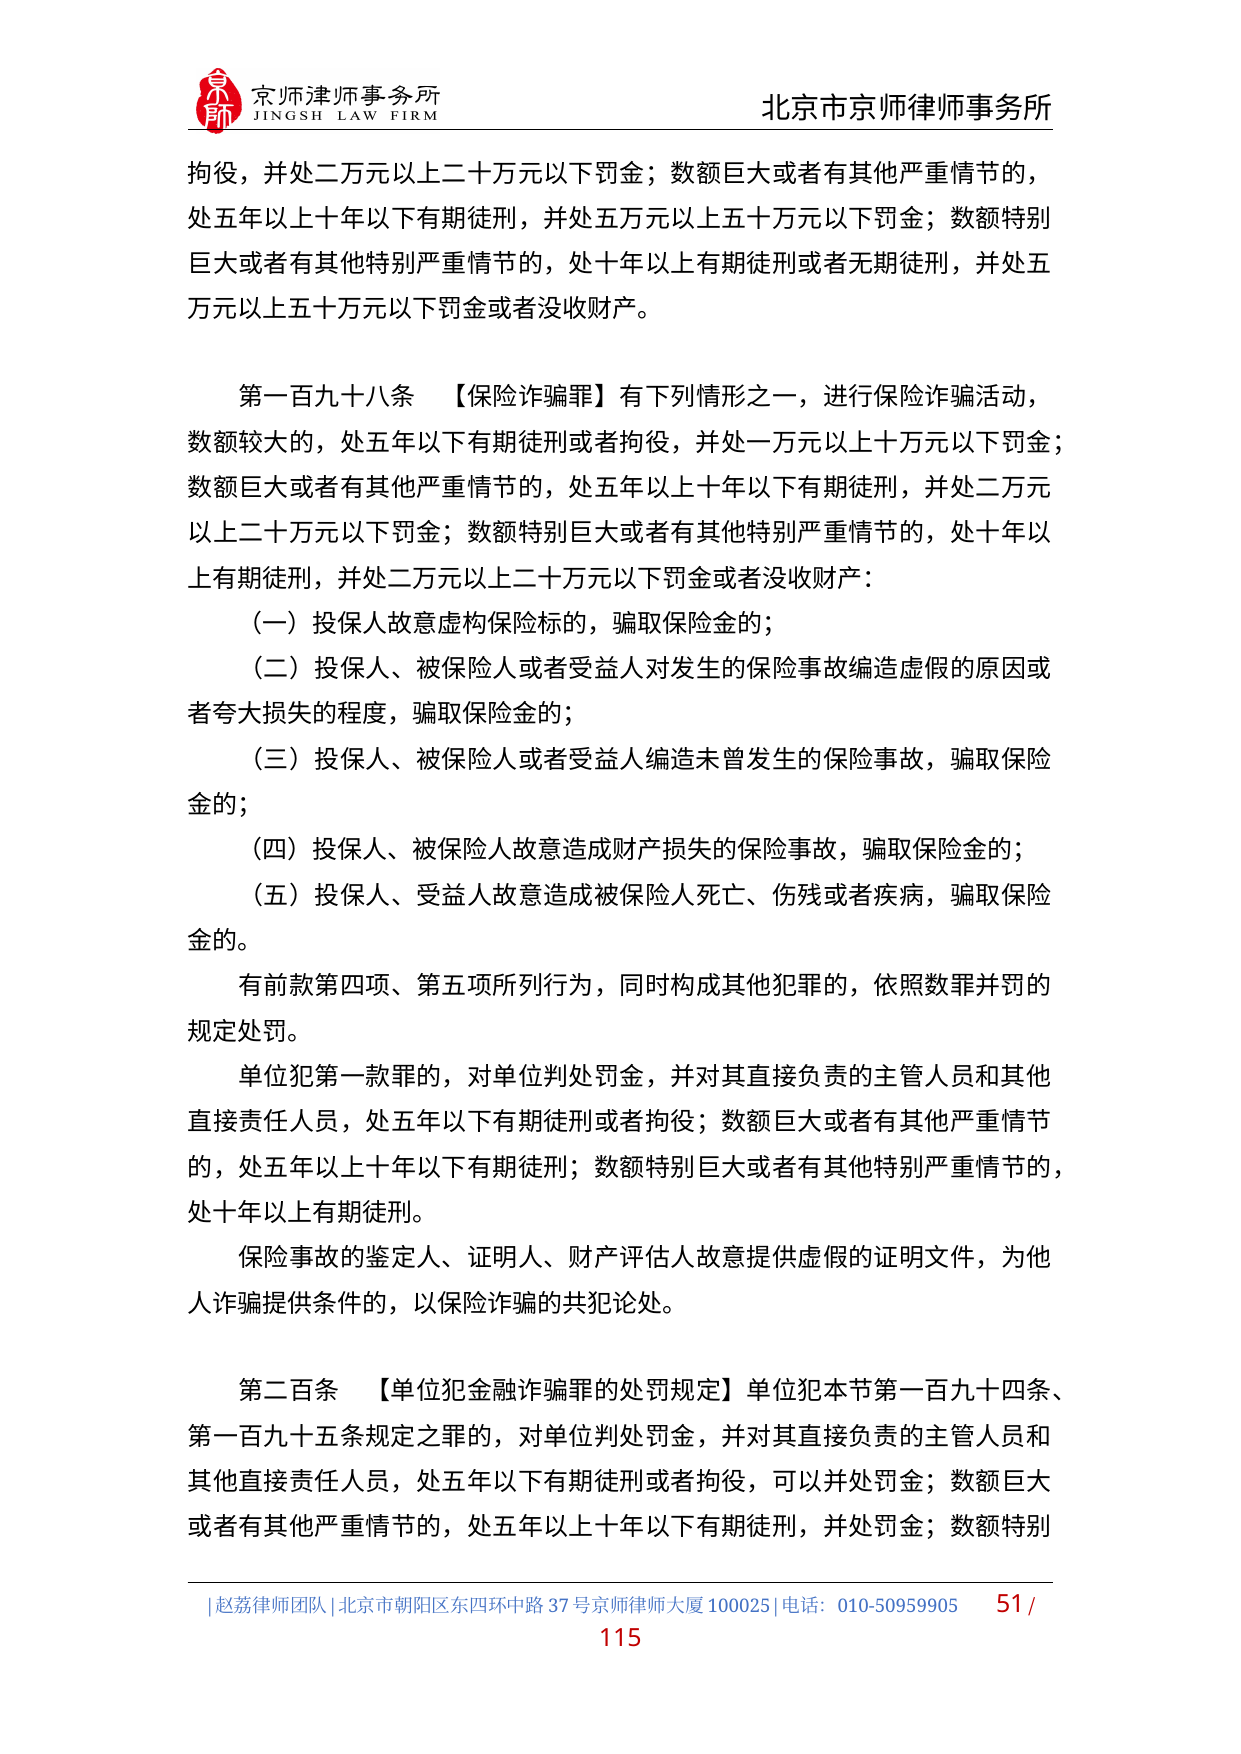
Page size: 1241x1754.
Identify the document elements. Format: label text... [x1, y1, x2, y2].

text （五）投保人、受益人故意造成被保险人死亡、伤残或者疾病，骗取保险金的。 [187, 875, 1053, 957]
picture [196, 68, 440, 129]
text 有前款第四项、第五项所列行为，同时构成其他犯罪的，依照数罪并罚的规定处罚。 [187, 966, 1053, 1047]
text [187, 1371, 1053, 1543]
text 单位犯第一款罪的，对单位判处罚金，并对其直接负责的主管人员和其他直接责任人员，处五年以下有期徒刑或者拘役；数额巨大或者有其他严重情节的，处五年以上十年以下有期徒刑；数额特别巨大或者有其他特别严重情节的，处十年以上有期徒刑。 [187, 1056, 1053, 1229]
picture [196, 130, 440, 134]
text 保险事故的鉴定人、证明人、财产评估人故意提供虚假的证明文件，为他人诈骗提供条件的，以保险诈骗的共犯论处。 [187, 1238, 1053, 1319]
text （一）投保人故意虚构保险标的，骗取保险金的； [187, 603, 1053, 639]
text （三）投保人、被保险人或者受益人编造未曾发生的保险事故，骗取保险金的； [187, 739, 1053, 821]
text （二）投保人、被保险人或者受益人对发生的保险事故编造虚假的原因或者夸大损失的程度，骗取保险金的； [187, 649, 1053, 730]
text （四）投保人、被保险人故意造成财产损失的保险事故，骗取保险金的； [187, 830, 1053, 866]
text 第一百九十八条 【保险诈骗罪】有下列情形之一，进行保险诈骗活动，数额较大的，处五年以下有期徒刑或者拘役，并处一万元以上十万元以下罚金；数额巨大或者有其他严重情节的，处五年以上十年以下有期徒刑，并处二万元以上二十万元以下罚金；数额特别巨大或者有其他特别严重情节的，处十年以上有期徒刑，并处二万元以上二十万元以下罚金或者没收财产： [187, 377, 1053, 594]
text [187, 153, 1053, 325]
